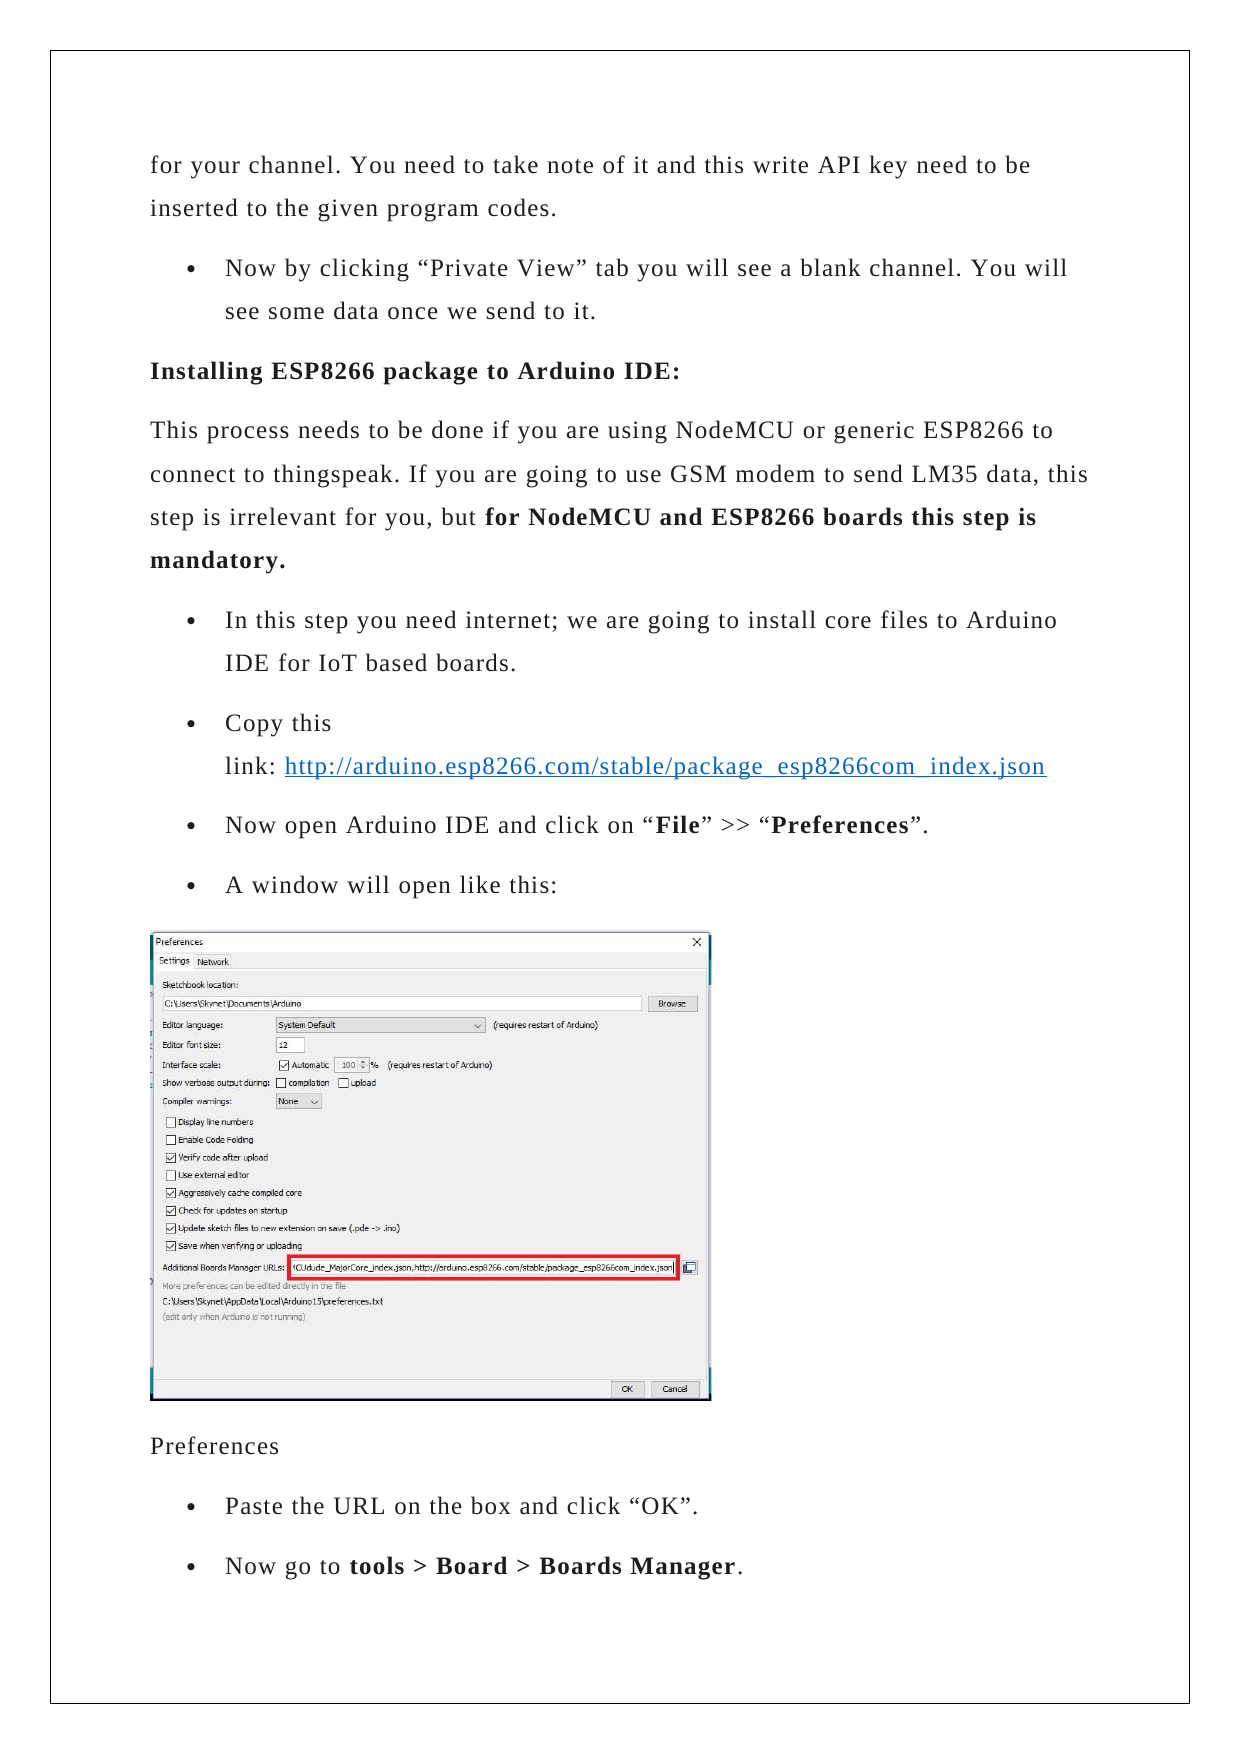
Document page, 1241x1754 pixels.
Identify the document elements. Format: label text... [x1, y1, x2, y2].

list Now go to tools > Board > Boards Manager. [187, 1551, 1097, 1580]
list Now open Arduino IDE and click on “File” >> “Preferences”. [187, 811, 1097, 839]
list In this step you need internet; we are going to install core files to Arduino IDE for IoT based boards. [187, 605, 1097, 677]
text This process needs to be done if you are using NodeMCU or generic ESP8266 to connect to thingspeak. If you are going to use GSM modem to send LM35 data, this step is irrelevant for you, but for NodeMCU and ESP8266 boards this step is mandatory. [150, 416, 1097, 574]
list Copy this link: http://arduino.esp8266.com/stable/package_esp8266com_index.json [187, 708, 1097, 779]
list Paste the URL on the box and click “OK”. [187, 1491, 1097, 1520]
list A window will open like this: [187, 870, 1097, 899]
list Now by clicking “Private View” tab you will see a blank channel. You will see some data once we send to it. [187, 253, 1097, 325]
picture [150, 930, 712, 1401]
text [150, 150, 1097, 222]
text Installing ESP8266 package to Arduino IDE: [150, 356, 1097, 384]
text Preferences [150, 1431, 1097, 1460]
